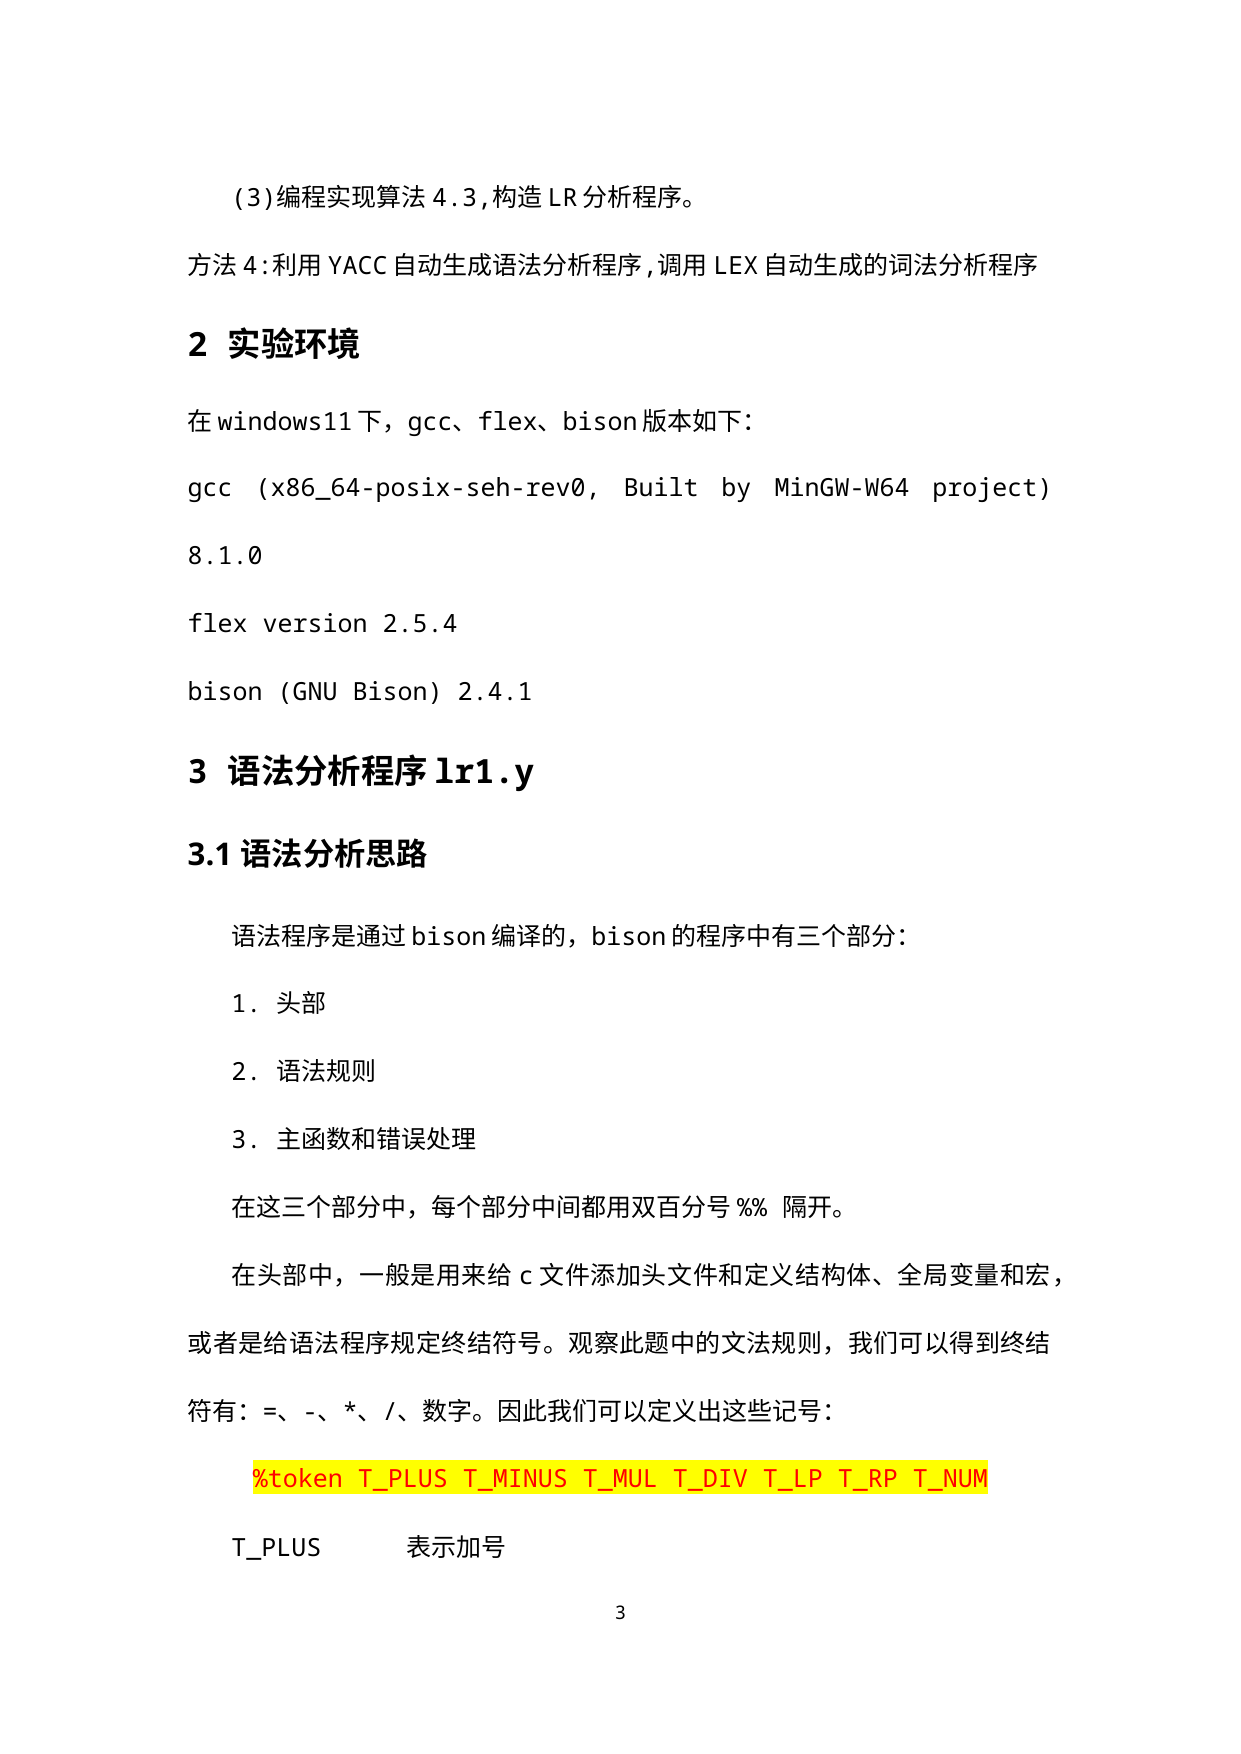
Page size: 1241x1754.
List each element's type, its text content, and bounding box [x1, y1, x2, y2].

text bison (GNU Bison) 2.4.1 [187, 657, 1053, 725]
text 语法程序是通过bison编译的，bison的程序中有三个部分： [187, 900, 1053, 968]
text gcc (x86_64-posix-seh-rev0, Built by MinGW-W64 project) 8.1.0 [187, 453, 1053, 589]
subtitle 3.1 语法分析思路 [187, 818, 1053, 886]
text flex version 2.5.4 [187, 589, 1053, 657]
text 在这三个部分中，每个部分中间都用双百分号 %% 隔开。 [187, 1172, 1053, 1240]
text 在头部中，一般是用来给c文件添加头文件和定义结构体、全局变量和宏，或者是给语法程序规定终结符号。观察此题中的文法规则，我们可以得到终结符有：=、-、*、/、数字。因此我们可以定义出这些记号： [187, 1240, 1053, 1443]
subtitle 2 实验环境 [187, 308, 1053, 376]
text 3. 主函数和错误处理 [187, 1104, 1053, 1172]
text 2. 语法规则 [187, 1036, 1053, 1104]
text 在windows11下，gcc、flex、bison版本如下： [187, 385, 1053, 453]
subtitle 3 语法分析程序lr1.y [187, 735, 1053, 803]
text %token T_PLUS T_MINUS T_MUL T_DIV T_LP T_RP T_NUM [187, 1443, 1053, 1511]
text (3)编程实现算法 4.3,构造 LR分析程序。 [187, 162, 1053, 229]
text 1. 头部 [187, 968, 1053, 1036]
text T_PLUS 表示加号 [187, 1511, 1053, 1579]
text 方法4:利用YACC自动生成语法分析程序,调用 LEX自动生成的词法分析程序 [187, 229, 1053, 297]
